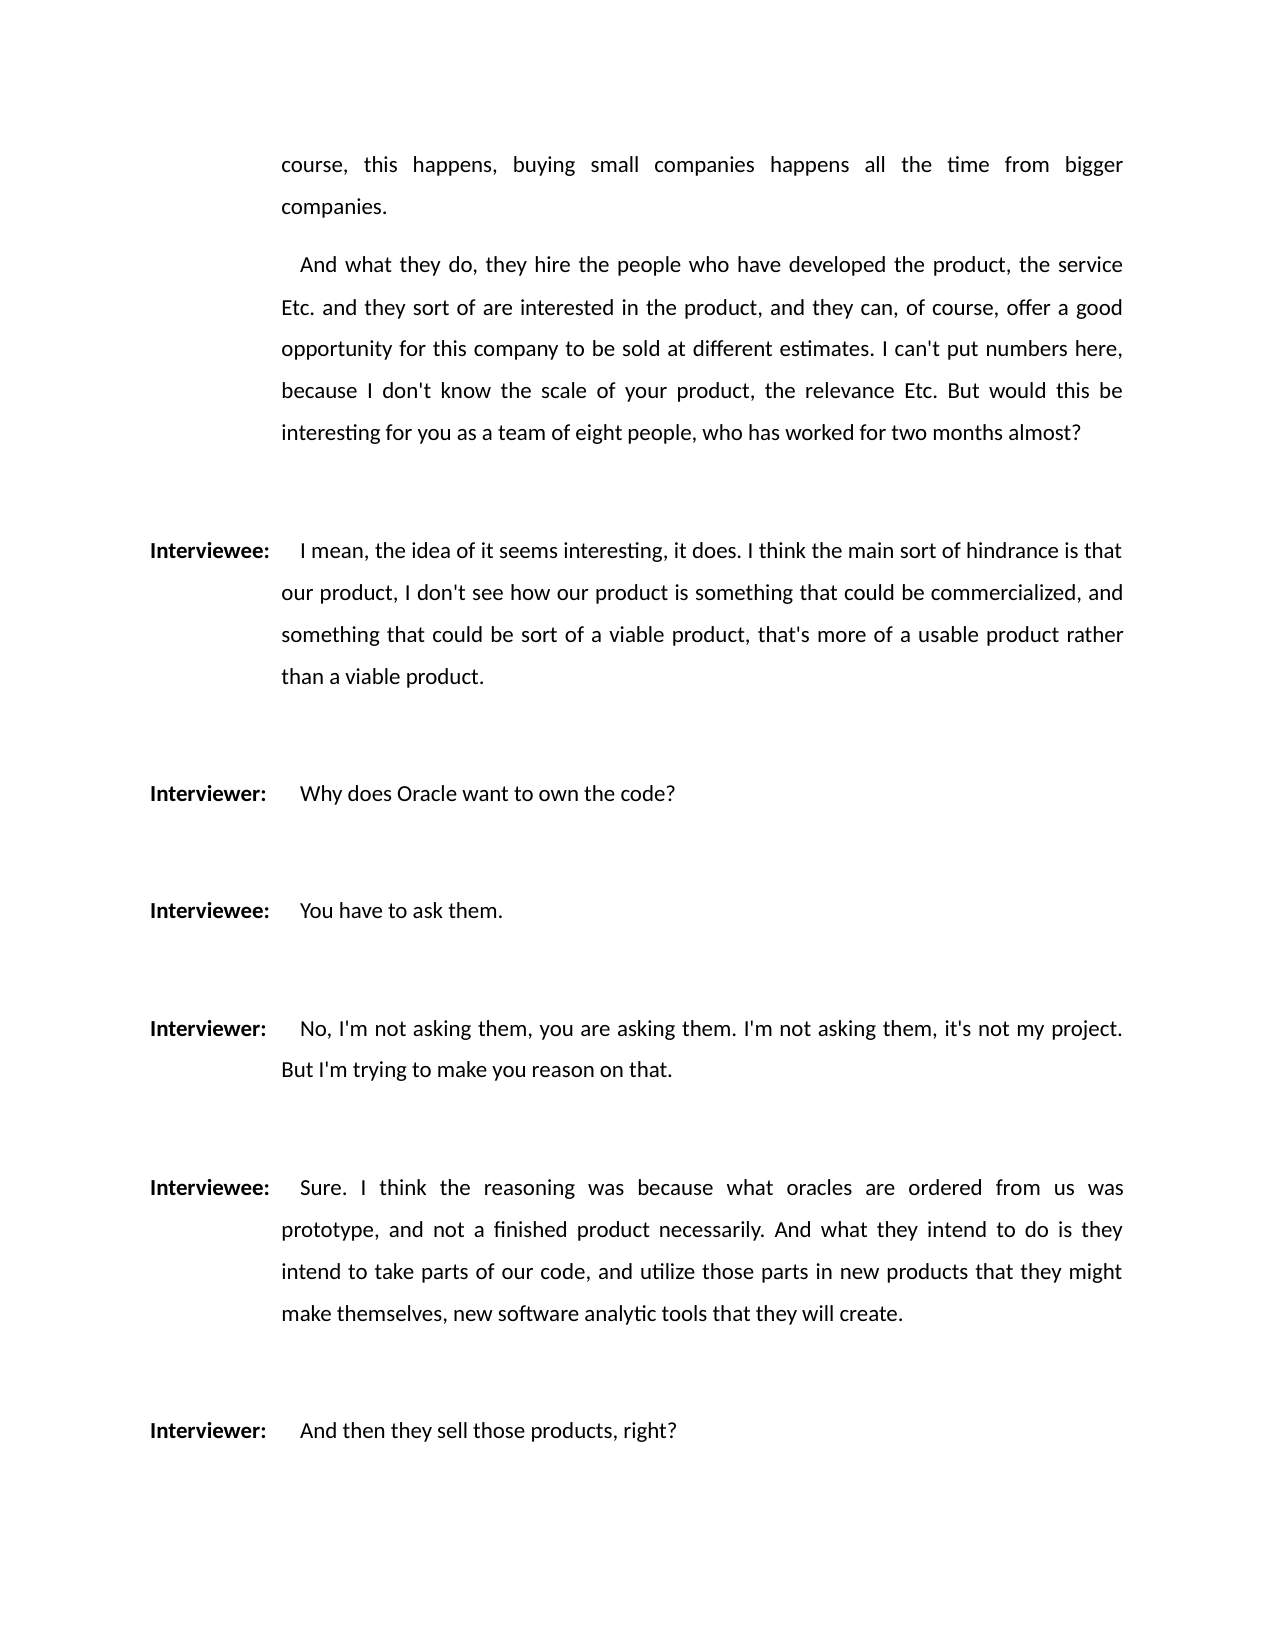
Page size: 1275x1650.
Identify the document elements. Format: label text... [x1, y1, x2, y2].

text Interviewee: Sure. I think the reasoning was because what oracles are ordered from us was prototype, and not a finished product necessarily. And what they intend to do is they intend to take parts of our code, and utilize those parts in new products that they might make themselves, new software analytic tools that they will create. [150, 1173, 1125, 1327]
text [150, 150, 1125, 220]
text Interviewer: No, I'm not asking them, you are asking them. I'm not asking them, it's not my project. But I'm trying to make you reason on that. [150, 1014, 1125, 1084]
text And what they do, they hire the people who have developed the product, the service Etc. and they sort of are interested in the product, and they can, of course, offer a good opportunity for this company to be sold at different estimates. I can't put numbers here, because I don't know the scale of your product, the relevance Etc. But would this be interesting for you as a team of eight people, who has worked for two months almost? [281, 251, 1125, 447]
text Interviewee: I mean, the idea of it seems interesting, it does. I think the main sort of hindrance is that our product, I don't see how our product is something that could be commercialized, and something that could be sort of a viable product, that's more of a usable product rather than a viable product. [150, 536, 1125, 690]
text Interviewer: And then they sell those products, right? [150, 1416, 1125, 1444]
text Interviewee: You have to ask them. [150, 896, 1125, 924]
text Interviewer: Why does Oracle want to own the code? [150, 779, 1125, 807]
